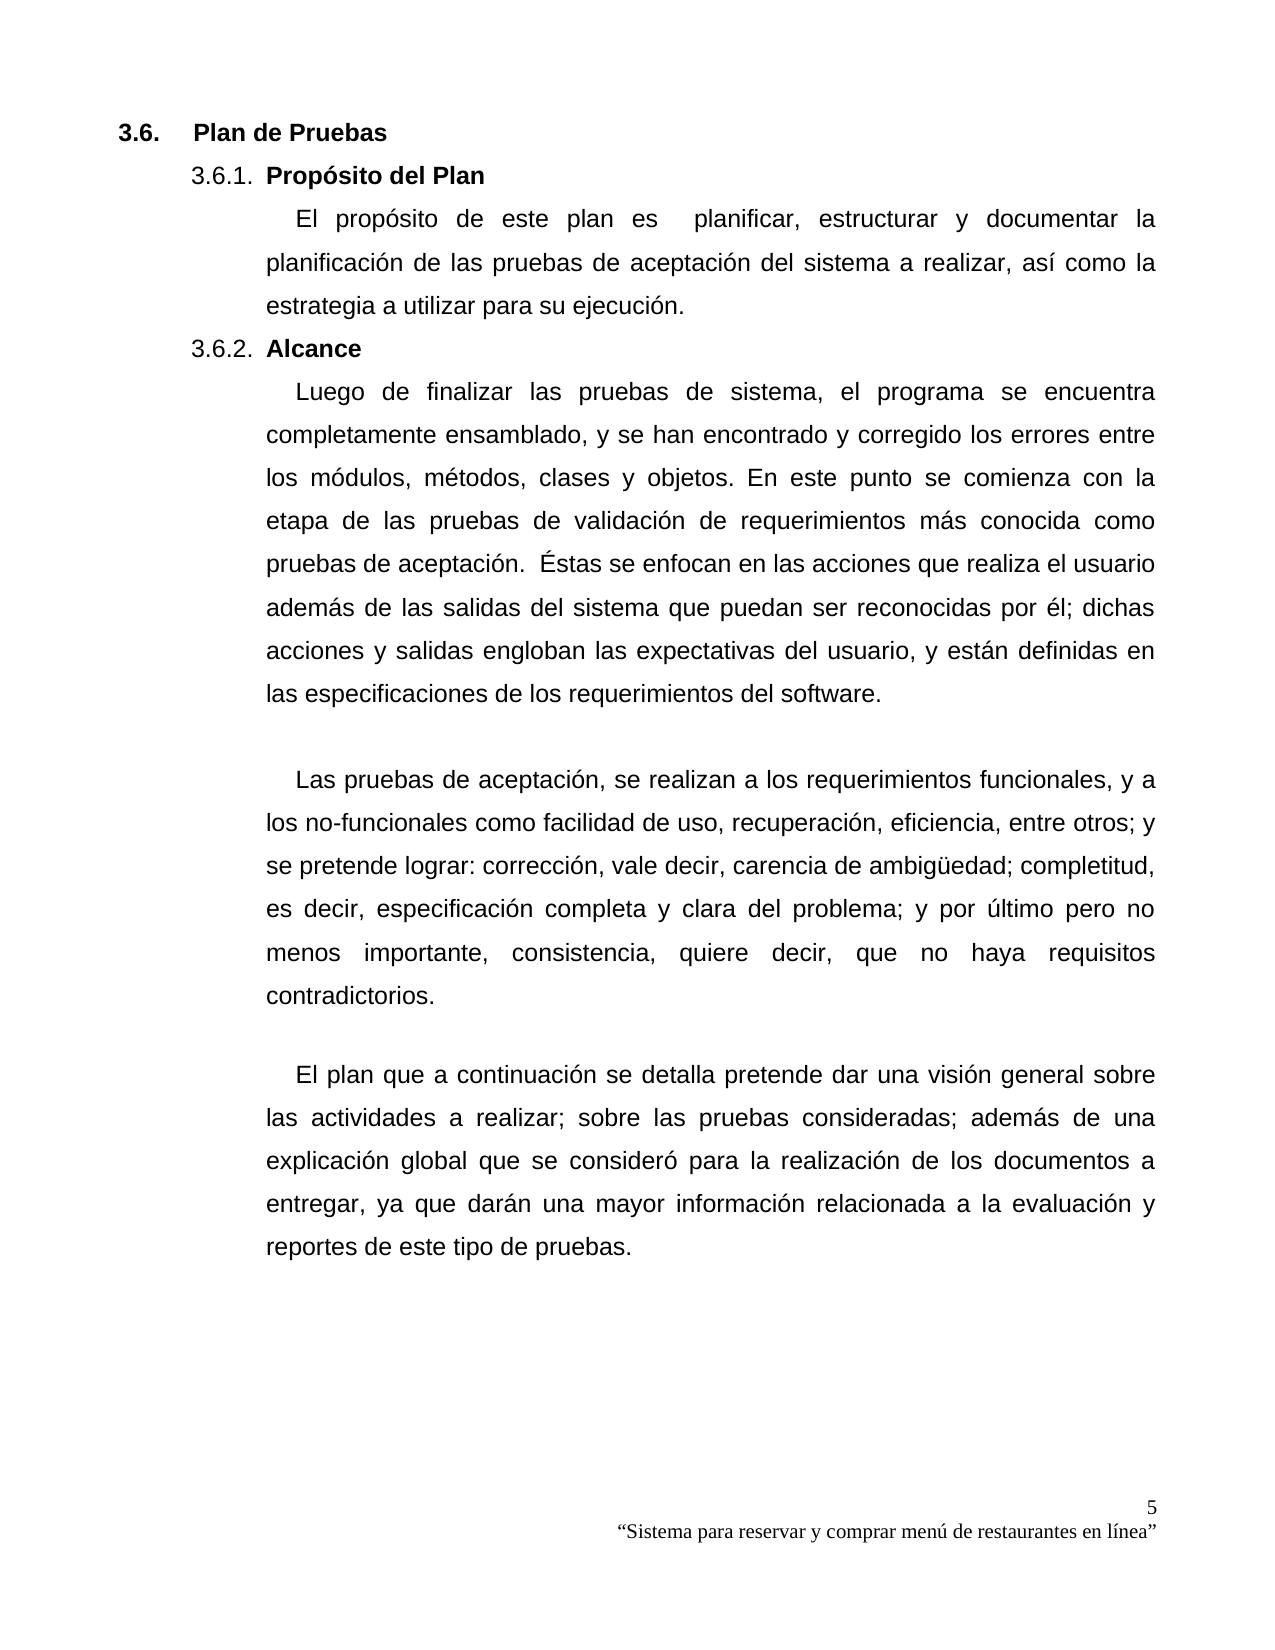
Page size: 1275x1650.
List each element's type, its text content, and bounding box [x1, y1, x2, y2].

list Propósito del Plan [191, 161, 1157, 190]
list El plan que a continuación se detalla pretende dar una visión general sobre las actividades a realizar; sobre las pruebas consideradas; además de una explicación global que se consideró para la realización de los documentos a entregar, ya que darán una mayor información relacionada a la evaluación y reportes de este tipo de pruebas. [266, 1060, 1157, 1261]
list Las pruebas de aceptación, se realizan a los requerimientos funcionales, y a los no-funcionales como facilidad de uso, recuperación, eficiencia, entre otros; y se pretende lograr: corrección, vale decir, carencia de ambigüedad; completitud, es decir, especificación completa y clara del problema; y por último pero no menos importante, consistencia, quiere decir, que no haya requisitos contradictorios. [266, 765, 1157, 1009]
list Luego de finalizar las pruebas de sistema, el programa se encuentra completamente ensamblado, y se han encontrado y corregido los errores entre los módulos, métodos, clases y objetos. En este punto se comienza con la etapa de las pruebas de validación de requerimientos más conocida como pruebas de aceptación. Éstas se enfocan en las acciones que realiza el usuario además de las salidas del sistema que puedan ser reconocidas por él; dichas acciones y salidas engloban las expectativas del usuario, y están definidas en las especificaciones de los requerimientos del software. [266, 377, 1157, 707]
list Alcance [191, 334, 1157, 362]
list Plan de Pruebas [118, 118, 1157, 147]
list El propósito de este plan es planificar, estructurar y documentar la planificación de las pruebas de aceptación del sistema a realizar, así como la estrategia a utilizar para su ejecución. [266, 204, 1157, 319]
